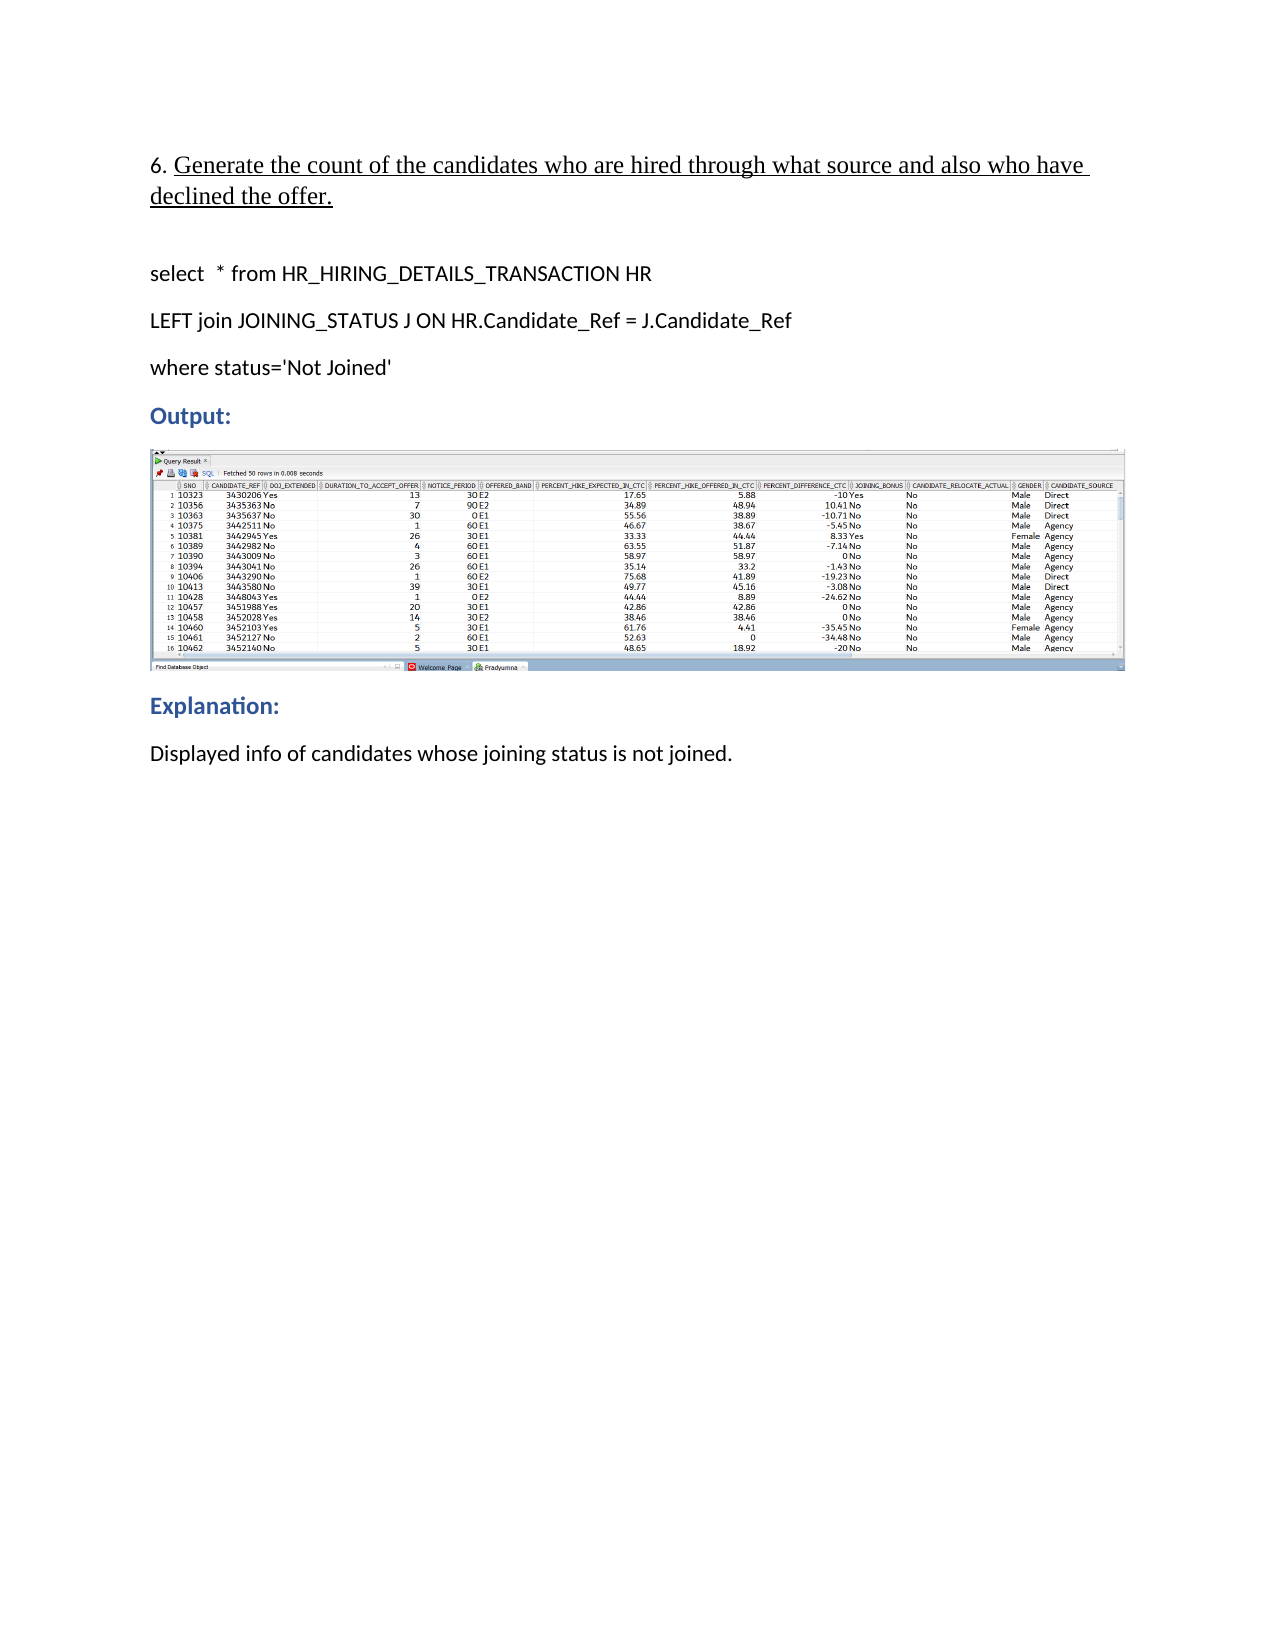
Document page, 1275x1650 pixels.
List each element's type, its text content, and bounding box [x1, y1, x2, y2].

text LEFT join JOINING_STATUS J ON HR.Candidate_Ref = J.Candidate_Ref [150, 306, 1125, 334]
picture [150, 449, 1125, 671]
text where status='Not Joined' [150, 353, 1125, 381]
text select * from HR_HIRING_DETAILS_TRANSACTION HR [150, 259, 1125, 287]
text Displayed info of candidates whose joining status is not joined. [150, 739, 1125, 767]
text 6. Generate the count of the candidates who are hired through what source and also who have declined the offer. [150, 150, 1125, 210]
text Output: [150, 400, 1125, 430]
text Explanation: [150, 690, 1125, 720]
